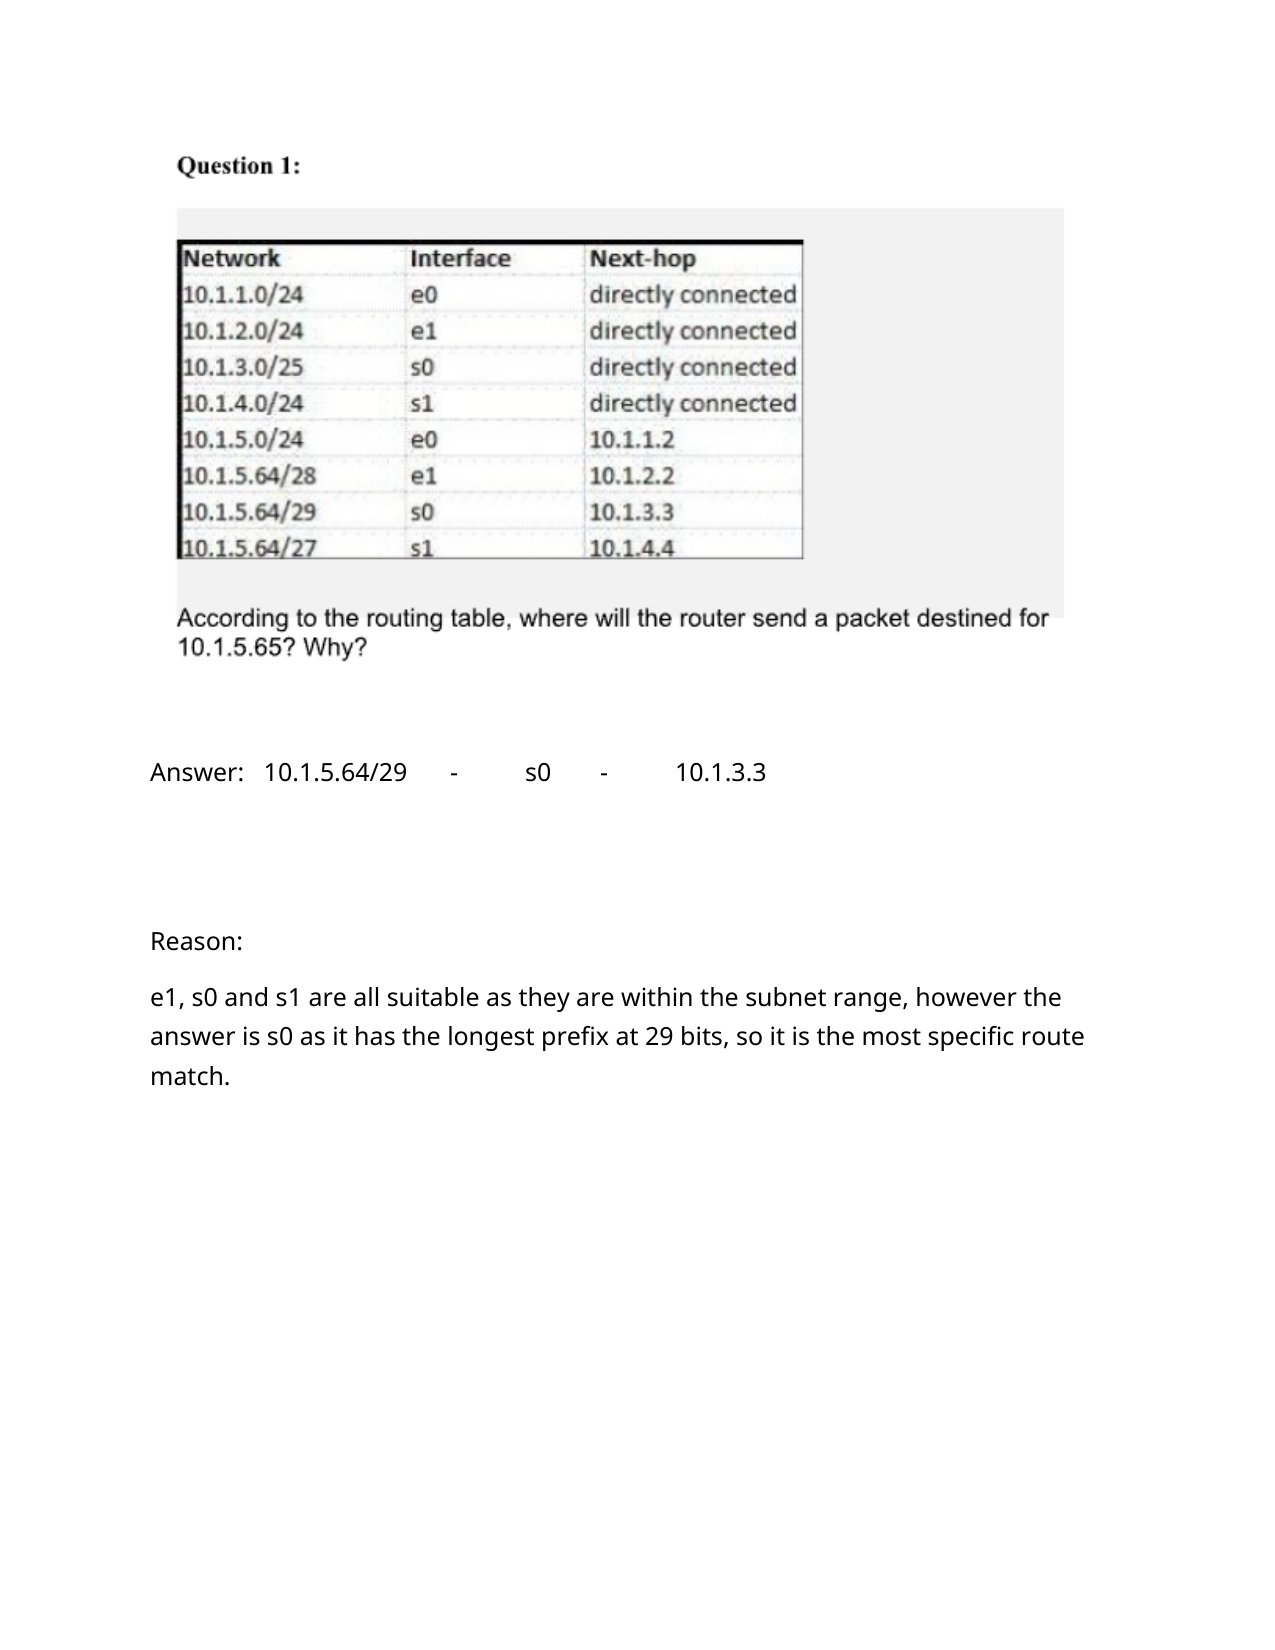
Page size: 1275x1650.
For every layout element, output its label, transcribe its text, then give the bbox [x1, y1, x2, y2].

text e1, s0 and s1 are all suitable as they are within the subnet range, however the answer is s0 as it has the longest prefix at 29 bits, so it is the most specific route match. [150, 979, 1125, 1092]
text Answer: 10.1.5.64/29 - s0 - 10.1.3.3 [150, 755, 1125, 789]
text Reason: [150, 923, 1125, 957]
